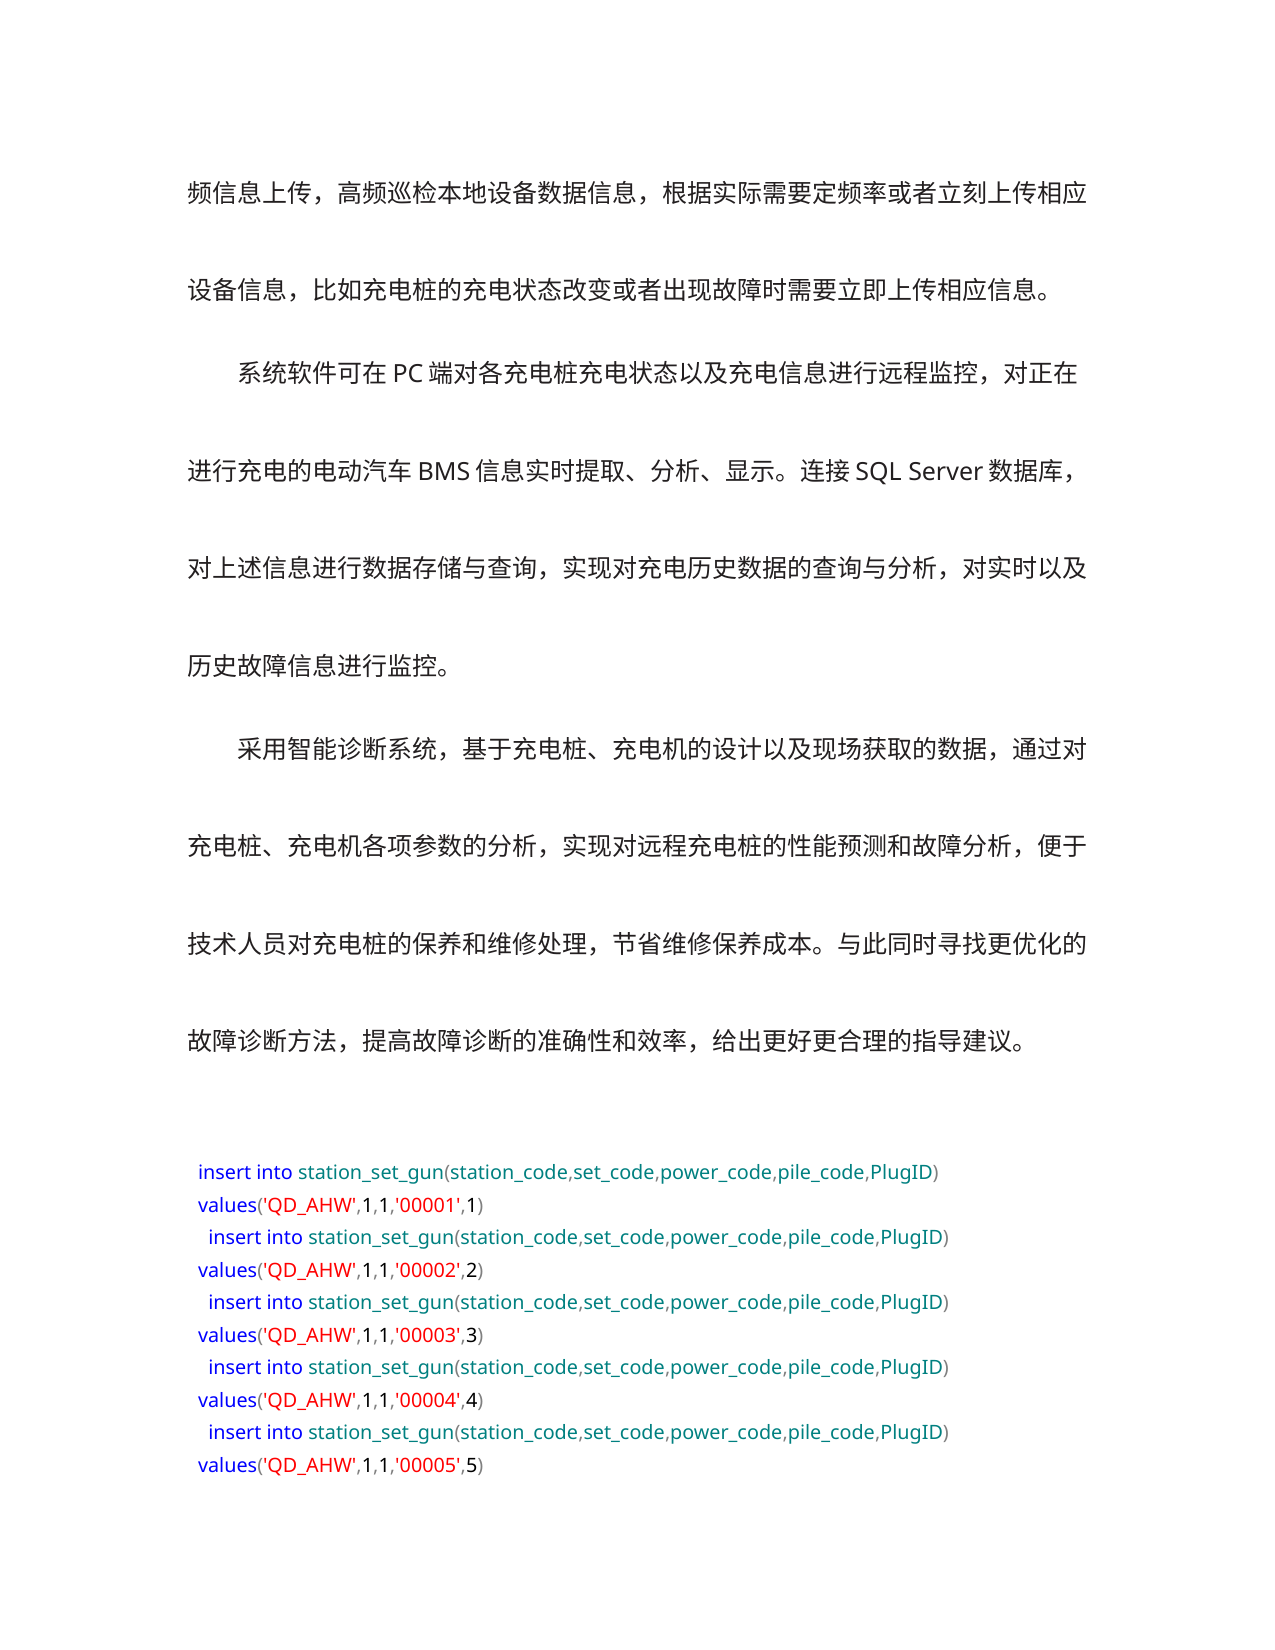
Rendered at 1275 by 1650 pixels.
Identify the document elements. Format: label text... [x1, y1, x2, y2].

text insert into station_set_gun(station_code,set_code,power_code,pile_code,PlugID) [187, 1221, 1087, 1253]
text insert into station_set_gun(station_code,set_code,power_code,pile_code,PlugID) [187, 1286, 1087, 1318]
text values('QD_AHW',1,1,'00003',3) [187, 1318, 1087, 1351]
text values('QD_AHW',1,1,'00004',4) [187, 1383, 1087, 1416]
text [187, 159, 1087, 321]
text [187, 1351, 1087, 1383]
text 系统软件可在PC端对各充电桩充电状态以及充电信息进行远程监控，对正在进行充电的电动汽车BMS信息实时提取、分析、显示。连接SQL Server数据库，对上述信息进行数据存储与查询，实现对充电历史数据的查询与分析，对实时以及历史故障信息进行监控。 [187, 339, 1087, 697]
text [187, 1416, 1087, 1448]
text values('QD_AHW',1,1,'00002',2) [187, 1253, 1087, 1286]
text values('QD_AHW',1,1,'00001',1) [187, 1188, 1087, 1221]
text 采用智能诊断系统，基于充电桩、充电机的设计以及现场获取的数据，通过对充电桩、充电机各项参数的分析，实现对远程充电桩的性能预测和故障分析，便于技术人员对充电桩的保养和维修处理，节省维修保养成本。与此同时寻找更优化的故障诊断方法，提高故障诊断的准确性和效率，给出更好更合理的指导建议。 [187, 715, 1087, 1072]
text values('QD_AHW',1,1,'00005',5) [187, 1448, 1087, 1481]
text insert into station_set_gun(station_code,set_code,power_code,pile_code,PlugID) [187, 1156, 1087, 1188]
